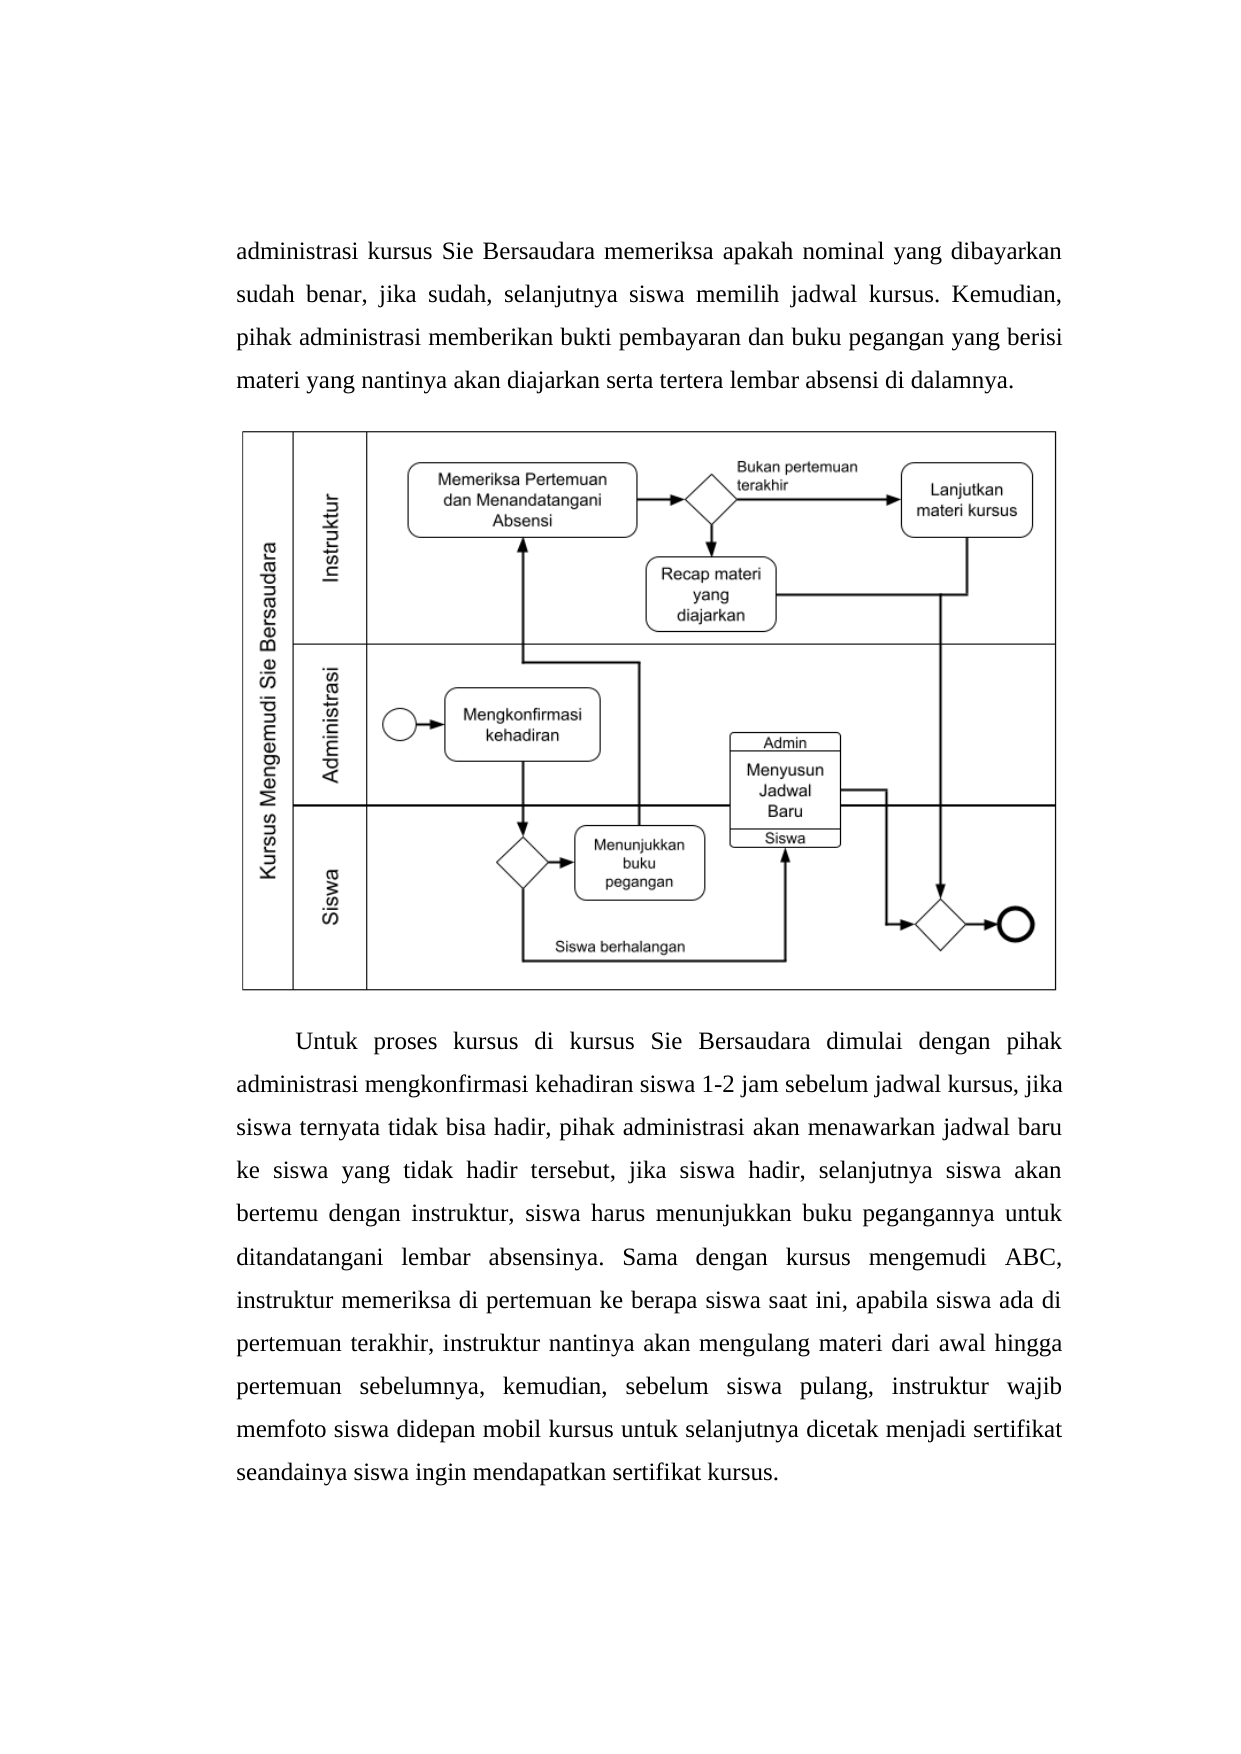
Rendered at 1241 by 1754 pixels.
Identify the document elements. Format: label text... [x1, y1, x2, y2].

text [236, 236, 1063, 394]
picture [242, 429, 1058, 991]
text Untuk proses kursus di kursus Sie Bersaudara dimulai dengan pihak administrasi mengkonfirmasi kehadiran siswa 1-2 jam sebelum jadwal kursus, jika siswa ternyata tidak bisa hadir, pihak administrasi akan menawarkan jadwal baru ke siswa yang tidak hadir tersebut, jika siswa hadir, selanjutnya siswa akan bertemu dengan instruktur, siswa harus menunjukkan buku pegangannya untuk ditandatangani lembar absensinya. Sama dengan kursus mengemudi ABC, instruktur memeriksa di pertemuan ke berapa siswa saat ini, apabila siswa ada di pertemuan terakhir, instruktur nantinya akan mengulang materi dari awal hingga pertemuan sebelumnya, kemudian, sebelum siswa pulang, instruktur wajib memfoto siswa didepan mobil kursus untuk selanjutnya dicetak menjadi sertifikat seandainya siswa ingin mendapatkan sertifikat kursus. [236, 1026, 1063, 1486]
